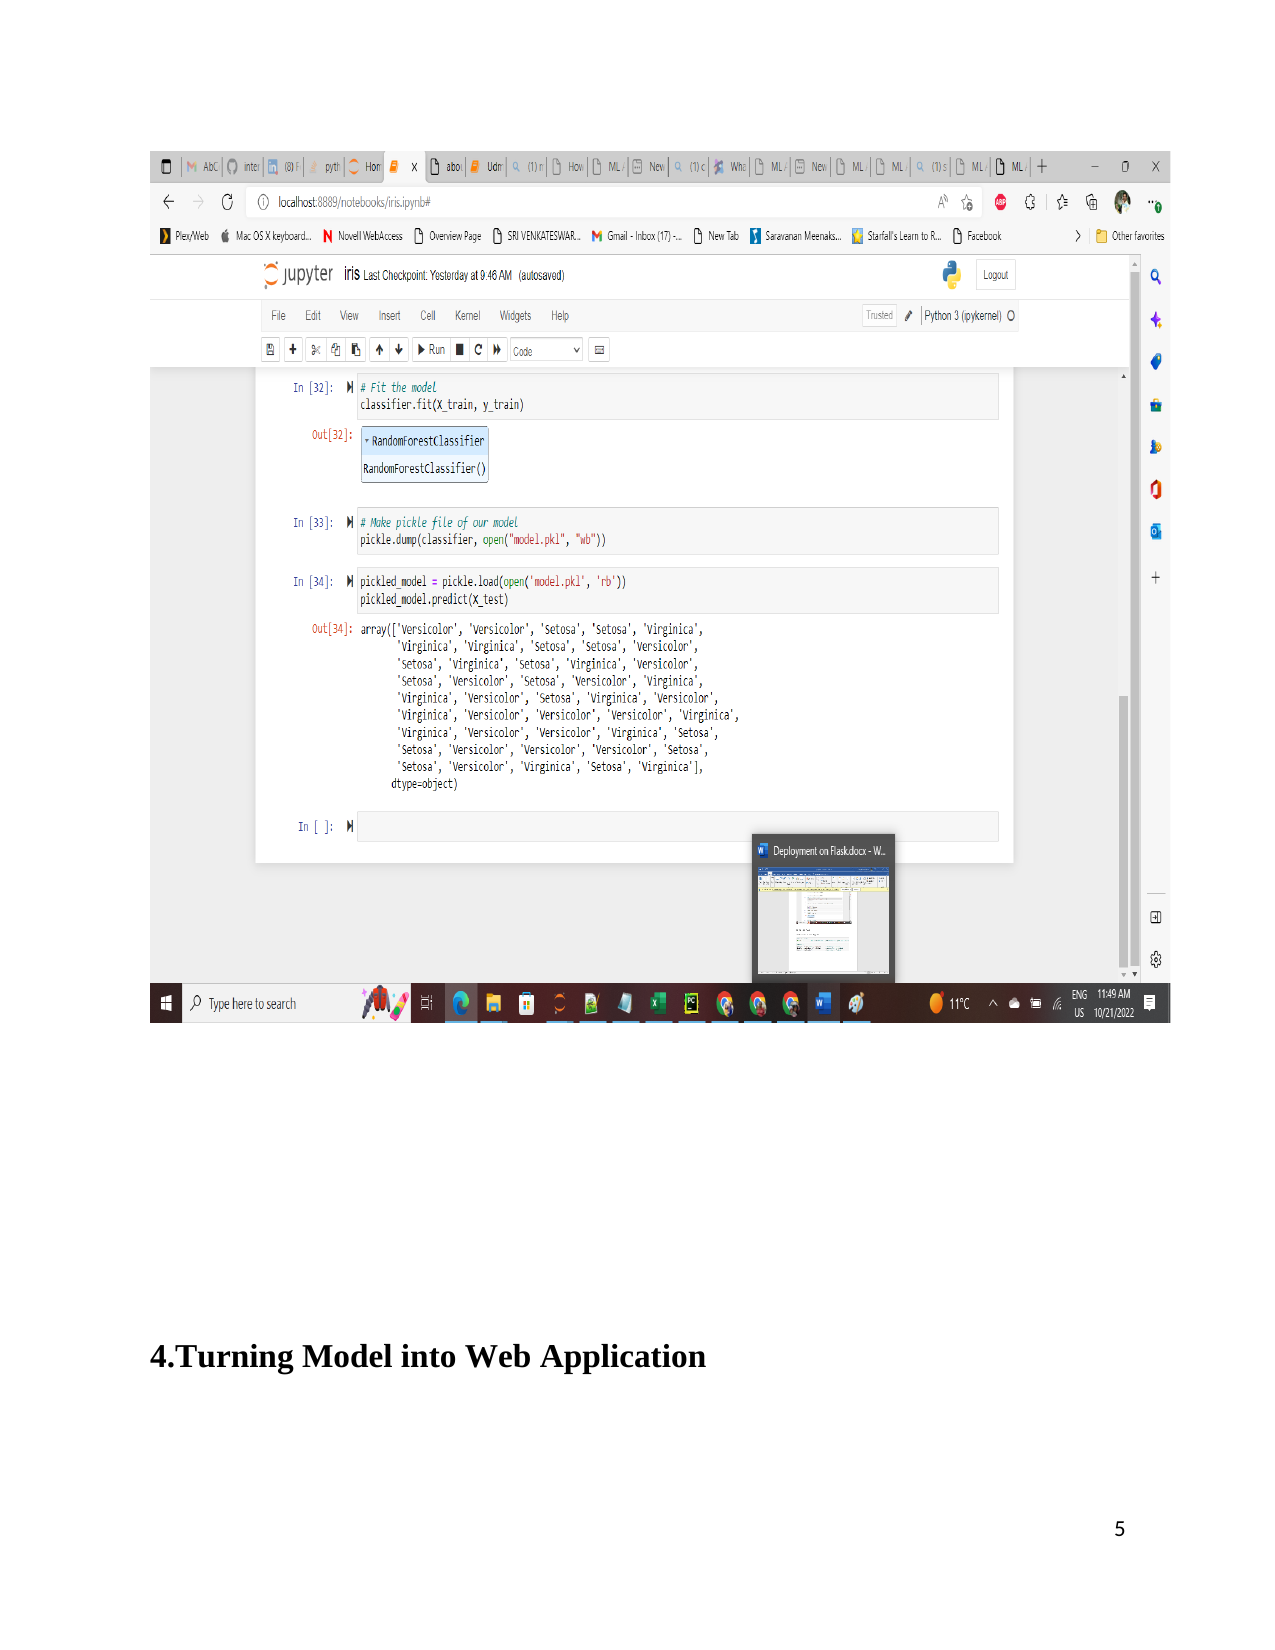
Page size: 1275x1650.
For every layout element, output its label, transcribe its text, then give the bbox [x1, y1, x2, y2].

text 4.Turning Model into Web Application [150, 1336, 1171, 1374]
picture [150, 151, 1171, 1090]
